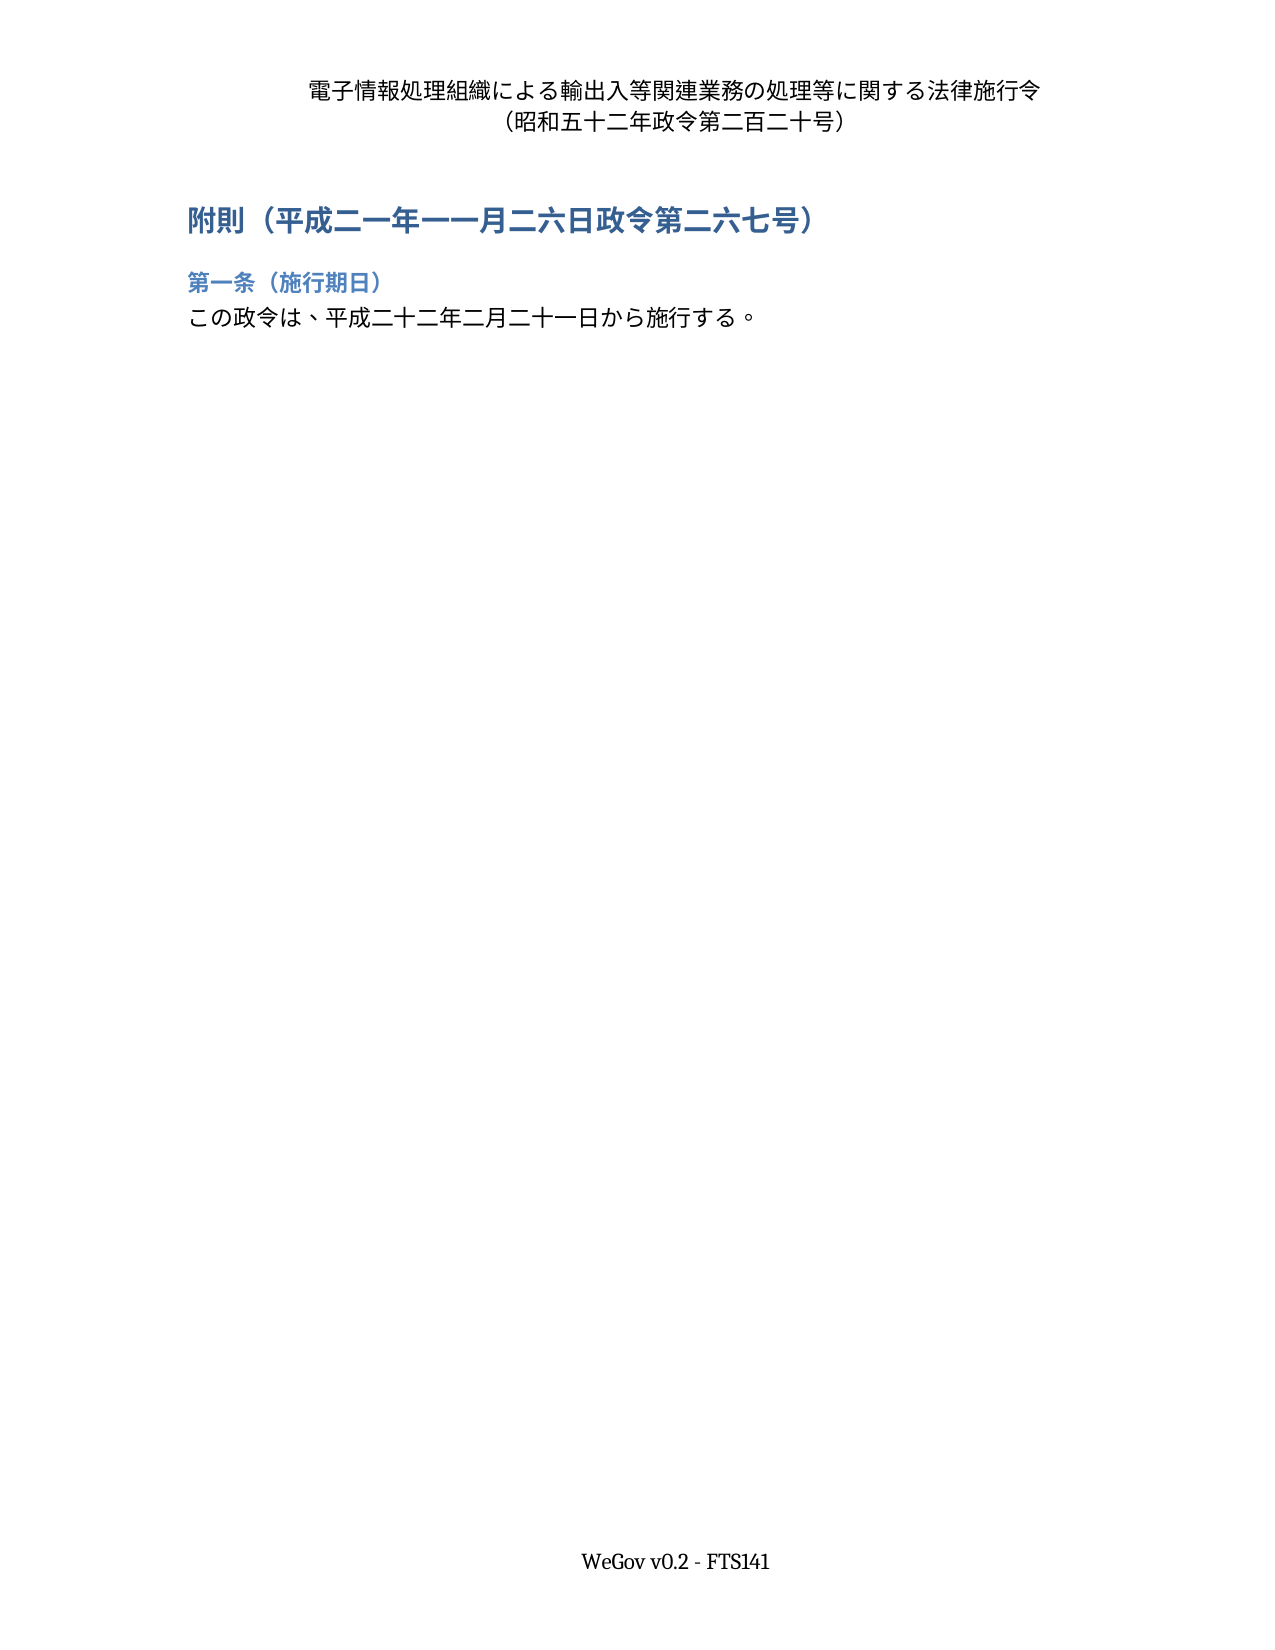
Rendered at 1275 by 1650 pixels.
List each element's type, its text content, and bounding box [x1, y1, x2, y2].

text この政令は、平成二十二年二月二十一日から施行する。 [187, 302, 1087, 334]
subtitle 第一条（施行期日） [187, 266, 1087, 298]
subtitle 附則（平成二一年一一月二六日政令第二六七号） [187, 200, 1087, 240]
